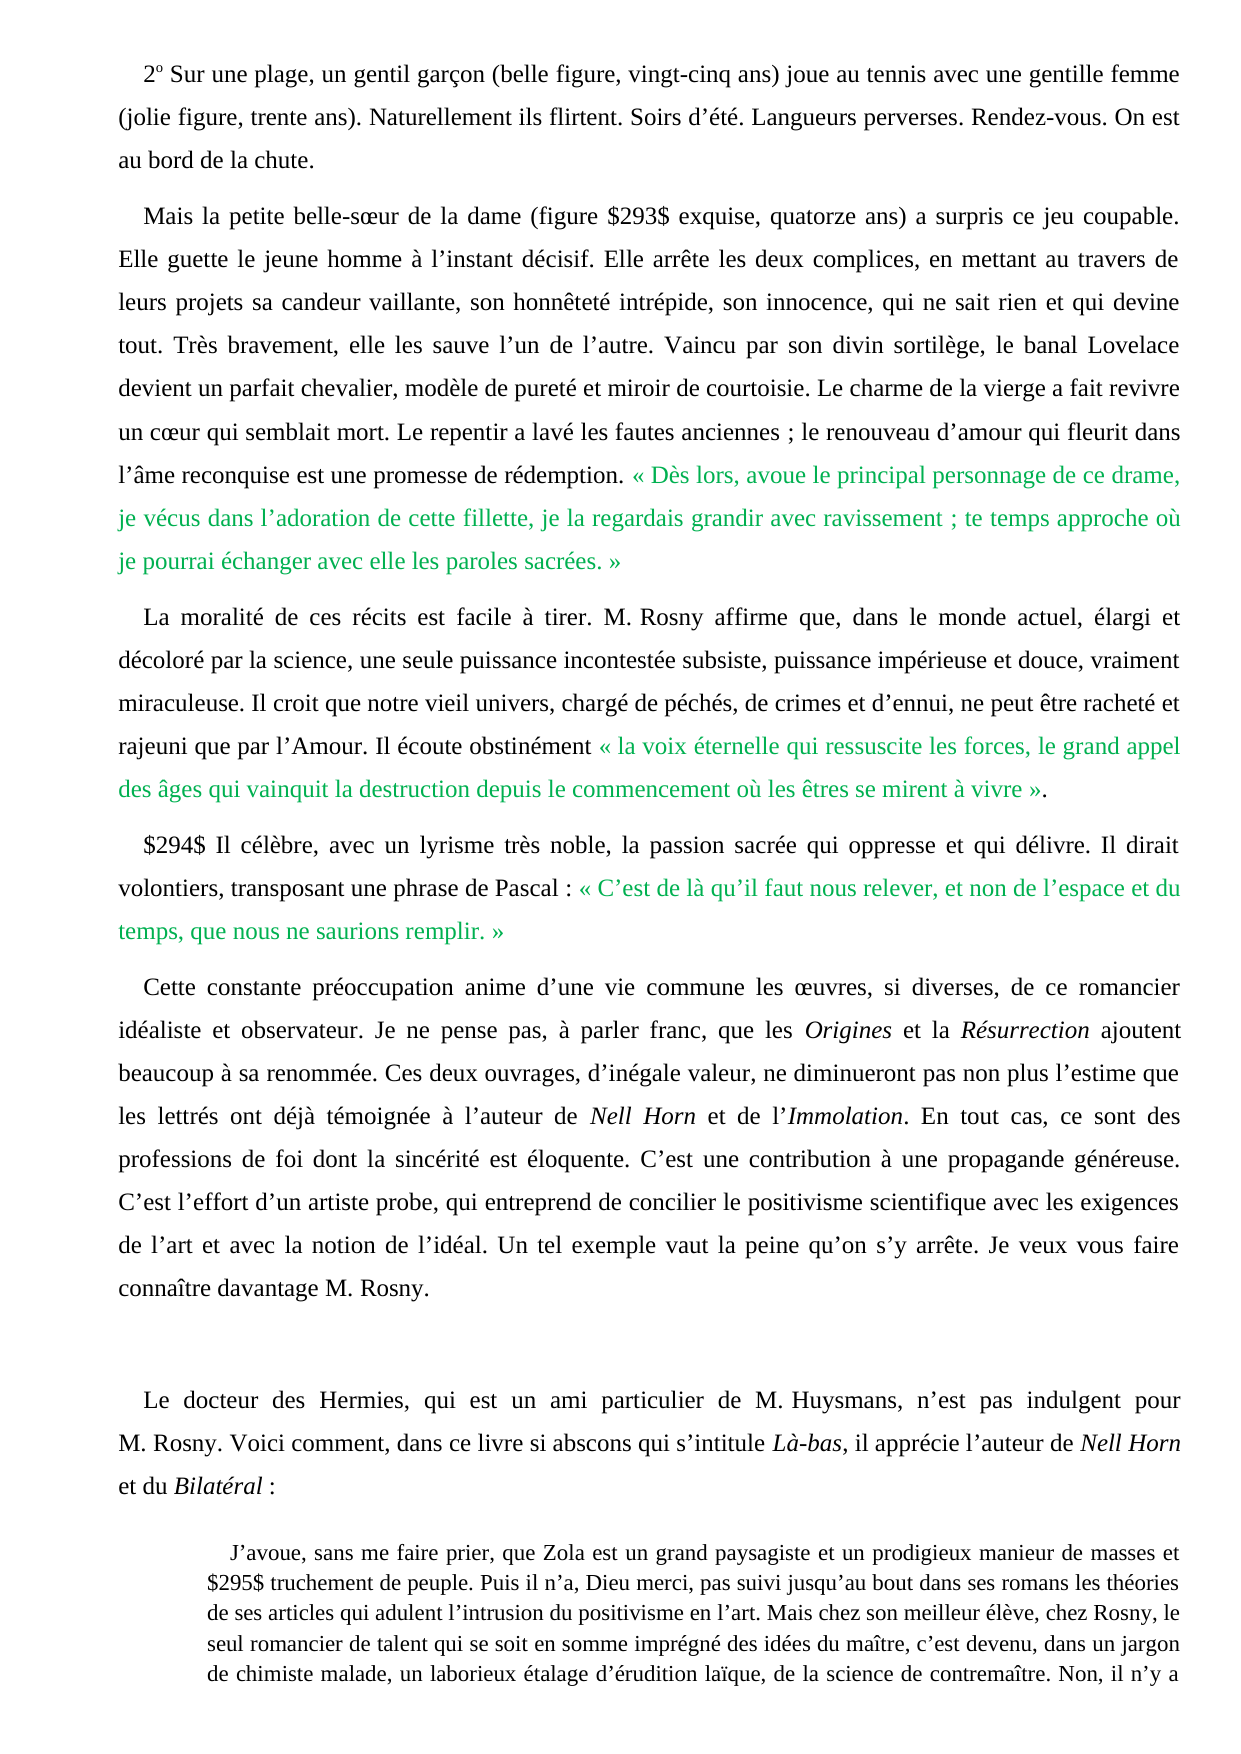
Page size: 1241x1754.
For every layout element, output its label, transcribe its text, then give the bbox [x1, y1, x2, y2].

text $294$ Il célèbre, avec un lyrisme très noble, la passion sacrée qui oppresse et qui délivre. Il dirait volontiers, transposant une phrase de Pascal : « C’est de là qu’il faut nous relever, et non de l’espace et du temps, que nous ne saurions remplir. » [118, 830, 1181, 945]
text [207, 1539, 1181, 1686]
text La moralité de ces récits est facile à tirer. M. Rosny affirme que, dans le monde actuel, élargi et décoloré par la science, une seule puissance incontestée subsiste, puissance impérieuse et douce, vraiment miraculeuse. Il croit que notre vieil univers, chargé de péchés, de crimes et d’ennui, ne peut être racheté et rajeuni que par l’Amour. Il écoute obstinément « la voix éternelle qui ressuscite les forces, le grand appel des âges qui vainquit la destruction depuis le commencement où les êtres se mirent à vivre ». [118, 602, 1181, 803]
text Le docteur des Hermies, qui est un ami particulier de M. Huysmans, n’est pas indulgent pour M. Rosny. Voici comment, dans ce livre si abscons qui s’intitule Là-bas, il apprécie l’auteur de Nell Horn et du Bilatéral : [118, 1385, 1181, 1500]
text Cette constante préoccupation anime d’une vie commune les œuvres, si diverses, de ce romancier idéaliste et observateur. Je ne pense pas, à parler franc, que les Origines et la Résurrection ajoutent beaucoup à sa renommée. Ces deux ouvrages, d’inégale valeur, ne diminueront pas non plus l’estime que les lettrés ont déjà témoignée à l’auteur de Nell Horn et de l’Immolation. En tout cas, ce sont des professions de foi dont la sincérité est éloquente. C’est une contribution à une propagande généreuse. C’est l’effort d’un artiste probe, qui entreprend de concilier le positivisme scientifique avec les exigences de l’art et avec la notion de l’idéal. Un tel exemple vaut la peine qu’on s’y arrête. Je veux vous faire connaître davantage M. Rosny. [118, 972, 1181, 1302]
text 2o Sur une plage, un gentil garçon (belle figure, vingt-cinq ans) joue au tennis avec une gentille femme (jolie figure, trente ans). Naturellement ils flirtent. Soirs d’été. Langueurs perverses. Rendez-vous. On est au bord de la chute. [118, 59, 1181, 174]
text Mais la petite belle-sœur de la dame (figure $293$ exquise, quatorze ans) a surpris ce jeu coupable. Elle guette le jeune homme à l’instant décisif. Elle arrête les deux complices, en mettant au travers de leurs projets sa candeur vaillante, son honnêteté intrépide, son innocence, qui ne sait rien et qui devine tout. Très bravement, elle les sauve l’un de l’autre. Vaincu par son divin sortilège, le banal Lovelace devient un parfait chevalier, modèle de pureté et miroir de courtoisie. Le charme de la vierge a fait revivre un cœur qui semblait mort. Le repentir a lavé les fautes anciennes ; le renouveau d’amour qui fleurit dans l’âme reconquise est une promesse de rédemption. « Dès lors, avoue le principal personnage de ce drame, je vécus dans l’adoration de cette fillette, je la regardais grandir avec ravissement ; te temps approche où je pourrai échanger avec elle les paroles sacrées. » [118, 201, 1181, 575]
